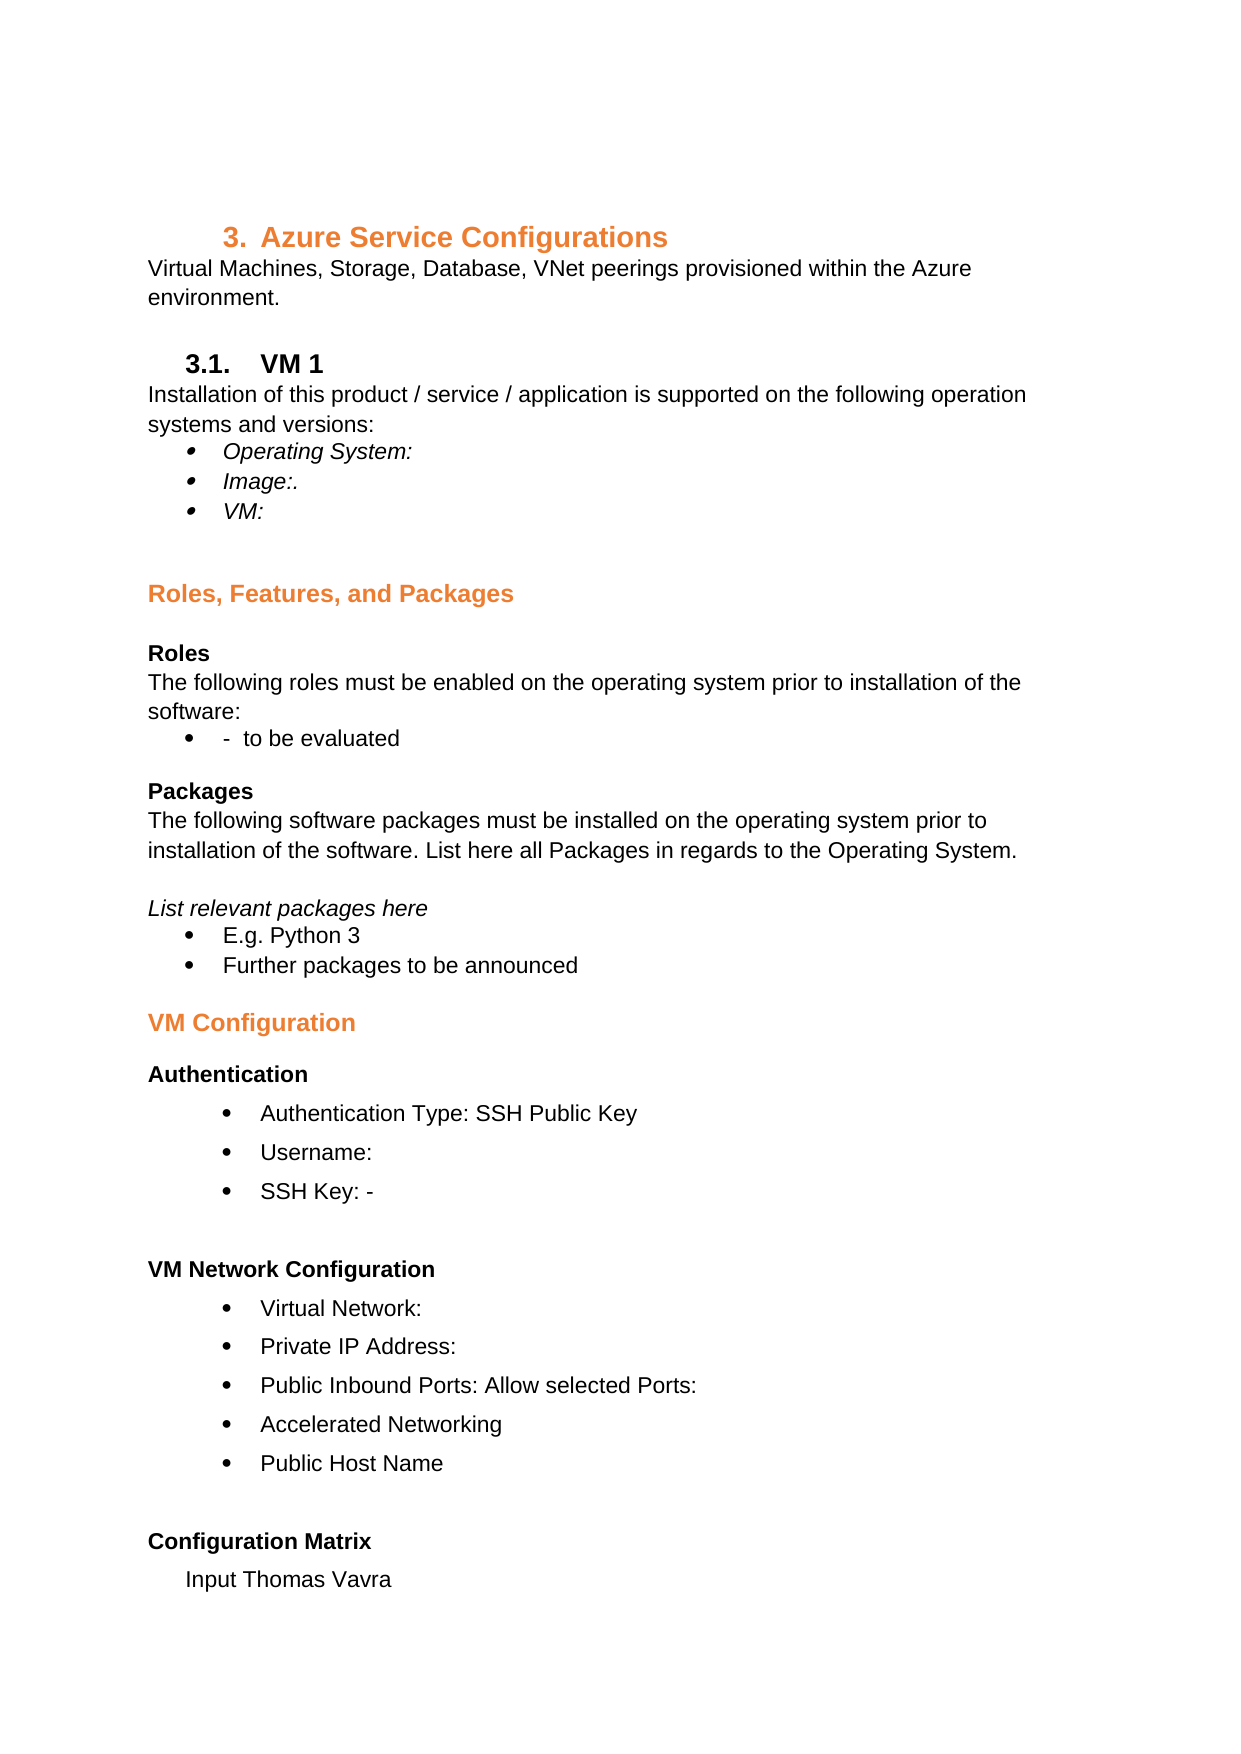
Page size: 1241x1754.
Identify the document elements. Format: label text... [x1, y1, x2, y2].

text The following roles must be enabled on the operating system prior to installation of the software: [148, 667, 1093, 725]
list - to be evaluated [185, 725, 1093, 752]
text Roles [148, 638, 1093, 667]
list SSH Key: - [223, 1178, 1093, 1204]
subtitle VM Configuration [148, 1008, 1093, 1036]
text VM Network Configuration [148, 1256, 1093, 1282]
list Private IP Address: [223, 1333, 1093, 1360]
text List relevant packages here [148, 893, 1093, 922]
text Installation of this product / service / application is supported on the following operation systems and versions: [148, 379, 1093, 438]
text Packages [148, 776, 1093, 806]
text Configuration Matrix [148, 1528, 1093, 1554]
list VM: [185, 498, 1093, 524]
text The following software packages must be installed on the operating system prior to installation of the software. List here all Packages in regards to the Operating System. [148, 806, 1093, 864]
list Public Inbound Ports: Allow selected Ports: [223, 1372, 1093, 1398]
list Further packages to be announced [185, 952, 1093, 979]
list Authentication Type: SSH Public Key [223, 1100, 1093, 1127]
text Input Thomas Vavra [185, 1566, 1093, 1593]
list Accelerated Networking [223, 1411, 1093, 1437]
list Username: [223, 1139, 1093, 1165]
subtitle VM 1 [185, 350, 1093, 379]
list E.g. Python 3 [185, 922, 1093, 948]
subtitle Azure Service Configurations [223, 224, 1093, 253]
subtitle Roles, Features, and Packages [148, 579, 1093, 609]
text Authentication [148, 1061, 1093, 1088]
list Operating System: [185, 438, 1093, 464]
list Virtual Network: [223, 1294, 1093, 1321]
list Image:. [185, 468, 1093, 494]
list Public Host Name [223, 1450, 1093, 1476]
text Virtual Machines, Storage, Database, VNet peerings provisioned within the Azure environment. [148, 253, 1093, 311]
